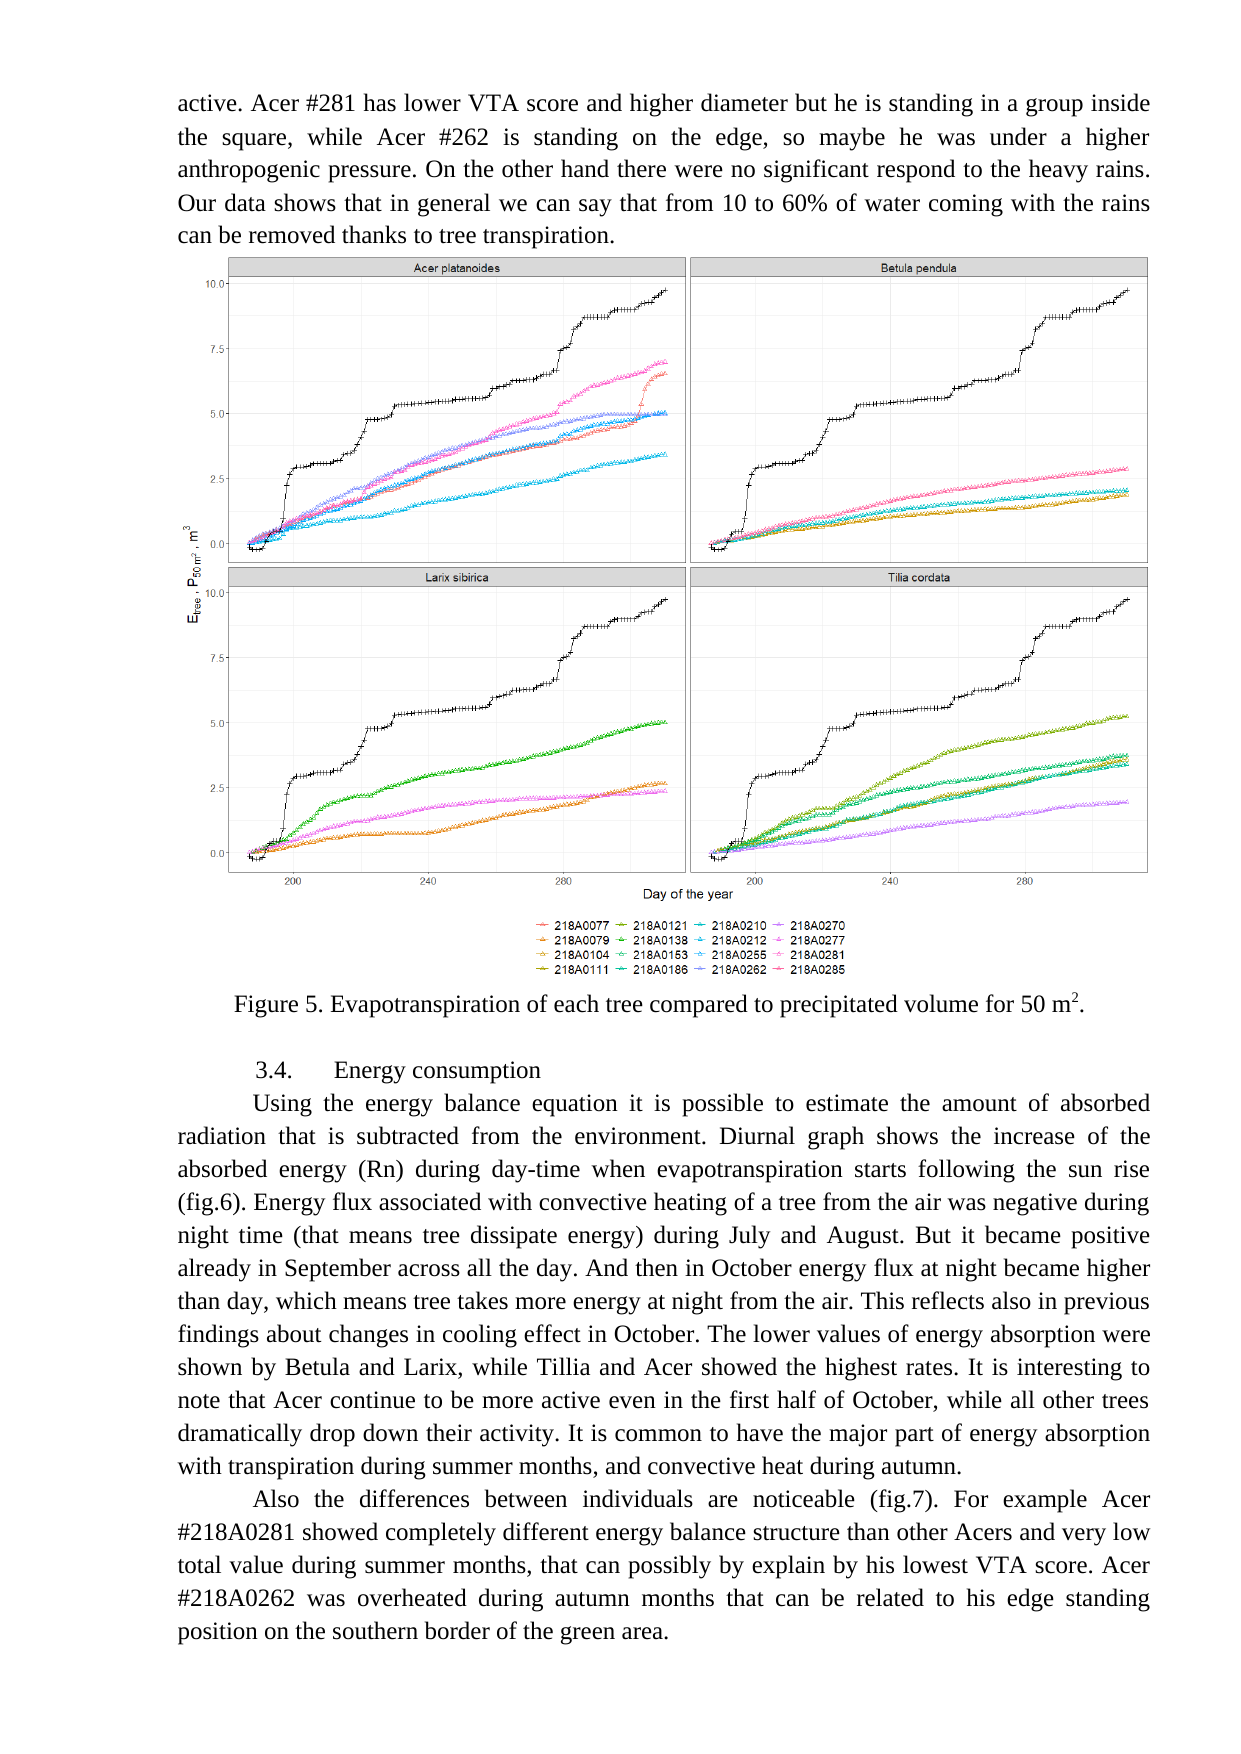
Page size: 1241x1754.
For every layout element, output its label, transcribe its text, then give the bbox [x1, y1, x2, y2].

text Using the energy balance equation it is possible to estimate the amount of absorbed radiation that is subtracted from the environment. Diurnal graph shows the increase of the absorbed energy (Rn) during day-time when evapotranspiration starts following the sun rise (fig.6). Energy flux associated with convective heating of a tree from the air was negative during night time (that means tree dissipate energy) during July and August. But it became positive already in September across all the day. And then in October energy flux at night became higher than day, which means tree takes more energy at night from the air. This reflects also in previous findings about changes in cooling effect in October. The lower values of energy absorption were shown by Betula and Larix, while Tillia and Acer showed the highest rates. It is interesting to note that Acer continue to be more active even in the first half of October, while all other trees dramatically drop down their activity. It is common to have the major part of energy absorption with transpiration during summer months, and convective heat during autumn. [177, 1088, 1152, 1480]
picture [177, 253, 1152, 985]
list Energy consumption [255, 1055, 1152, 1083]
text Also the differences between individuals are noticeable (fig.7). For example Acer #218A0281 showed completely different energy balance structure than other Acers and very low total value during summer months, that can possibly by explain by his lowest VTA score. Acer #218A0262 was overheated during autumn months that can be related to his edge standing position on the southern border of the green area. [177, 1484, 1152, 1645]
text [177, 88, 1152, 249]
text Figure 5. Evapotranspiration of each tree compared to precipitated volume for 50 m2. [177, 989, 1152, 1017]
